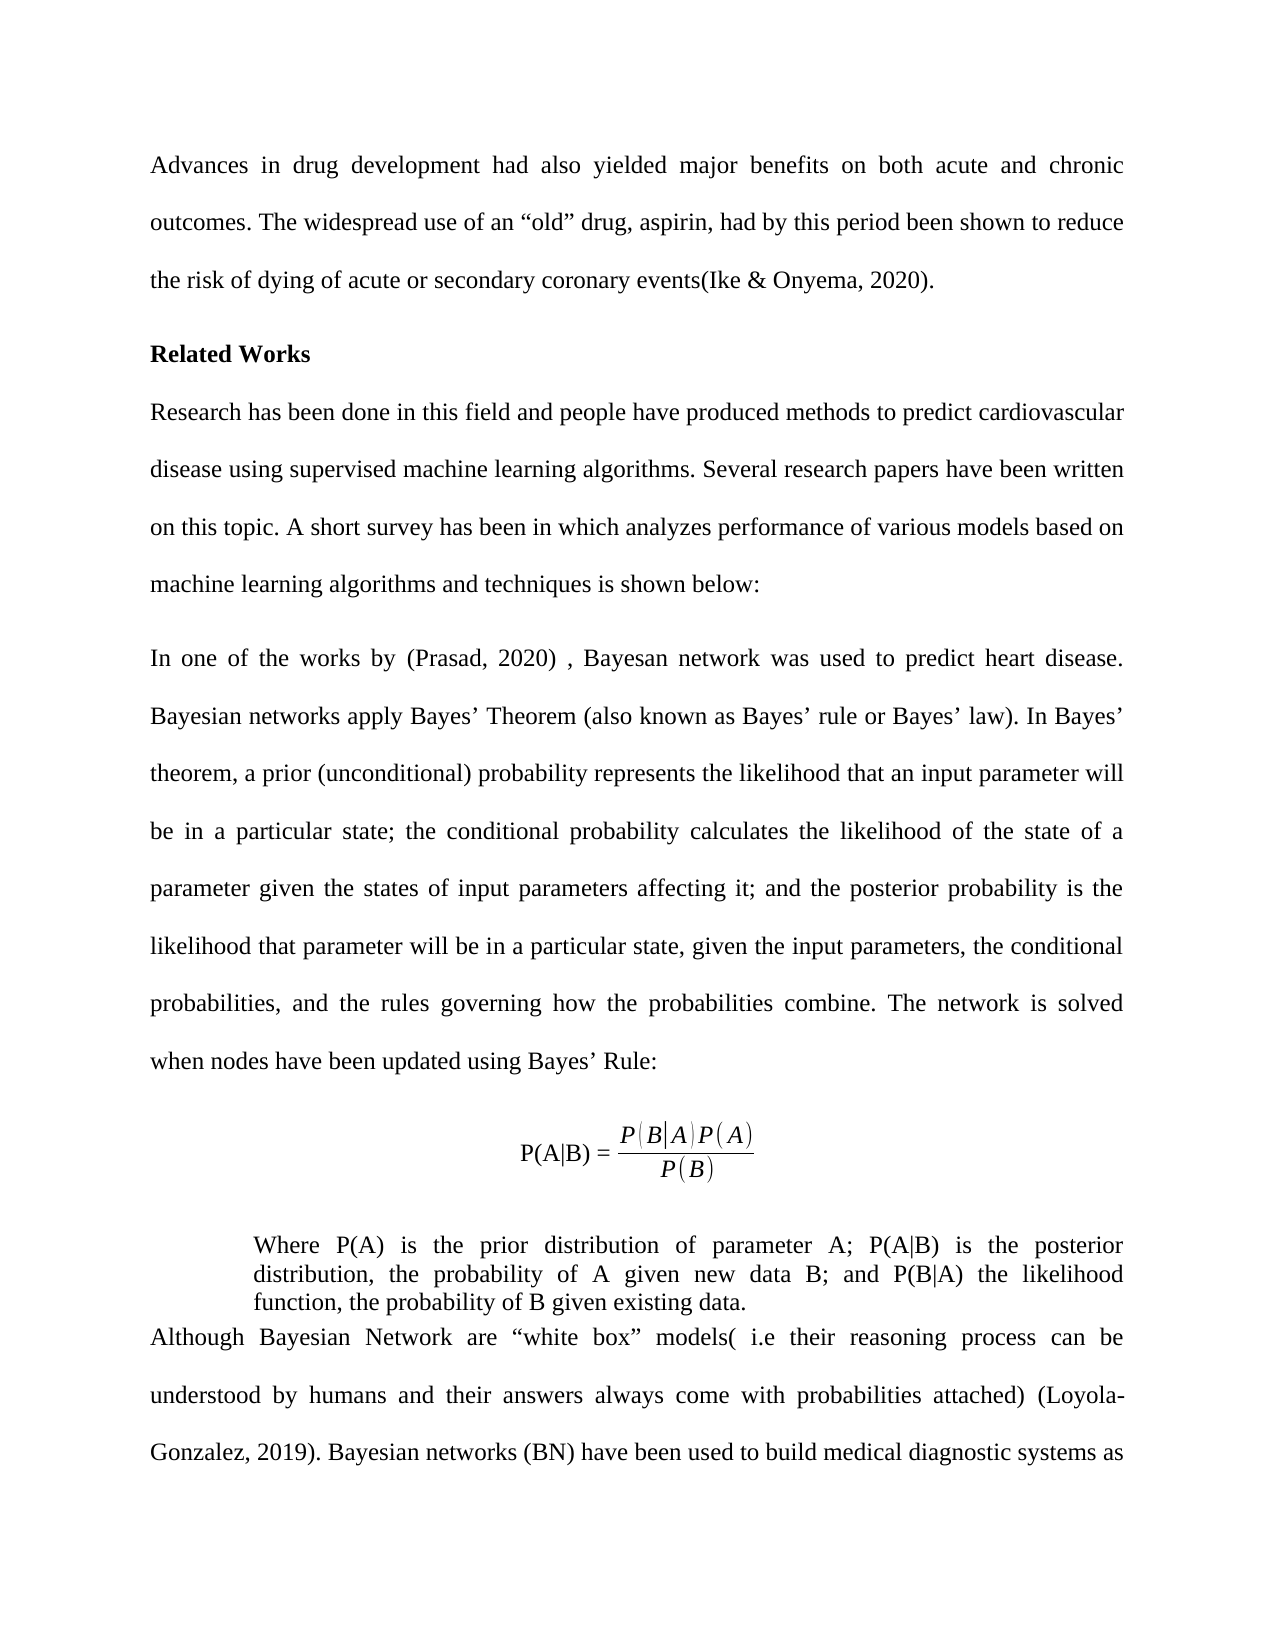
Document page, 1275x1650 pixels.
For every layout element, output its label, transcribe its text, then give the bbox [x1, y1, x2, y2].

text P(A|B) = [150, 1120, 1125, 1184]
text Research has been done in this field and people have produced methods to predict cardiovascular disease using supervised machine learning algorithms. Several research papers have been written on this topic. A short survey has been in which analyzes performance of various models based on machine learning algorithms and techniques is shown below: [150, 397, 1125, 598]
text In one of the works by , Bayesan network was used to predict heart disease. Bayesian networks apply Bayes’ Theorem (also known as Bayes’ rule or Bayes’ law). In Bayes’ theorem, a prior (unconditional) probability represents the likelihood that an input parameter will be in a particular state; the conditional probability calculates the likelihood of the state of a parameter given the states of input parameters affecting it; and the posterior probability is the likelihood that parameter will be in a particular state, given the input parameters, the conditional probabilities, and the rules governing how the probabilities combine. The network is solved when nodes have been updated using Bayes’ Rule: [150, 643, 1125, 1074]
text Where P(A) is the prior distribution of parameter A; P(A|B) is the posterior distribution, the probability of A given new data B; and P(B|A) the likelihood function, the probability of B given existing data. [253, 1230, 1125, 1316]
subtitle Related Works [150, 339, 1125, 368]
text Advances in drug development had also yielded major benefits on both acute and chronic outcomes. The widespread use of an “old” drug, aspirin, had by this period been shown to reduce the risk of dying of acute or secondary coronary events(Ike & Onyema, 2020). [150, 150, 1125, 294]
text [150, 1322, 1125, 1466]
